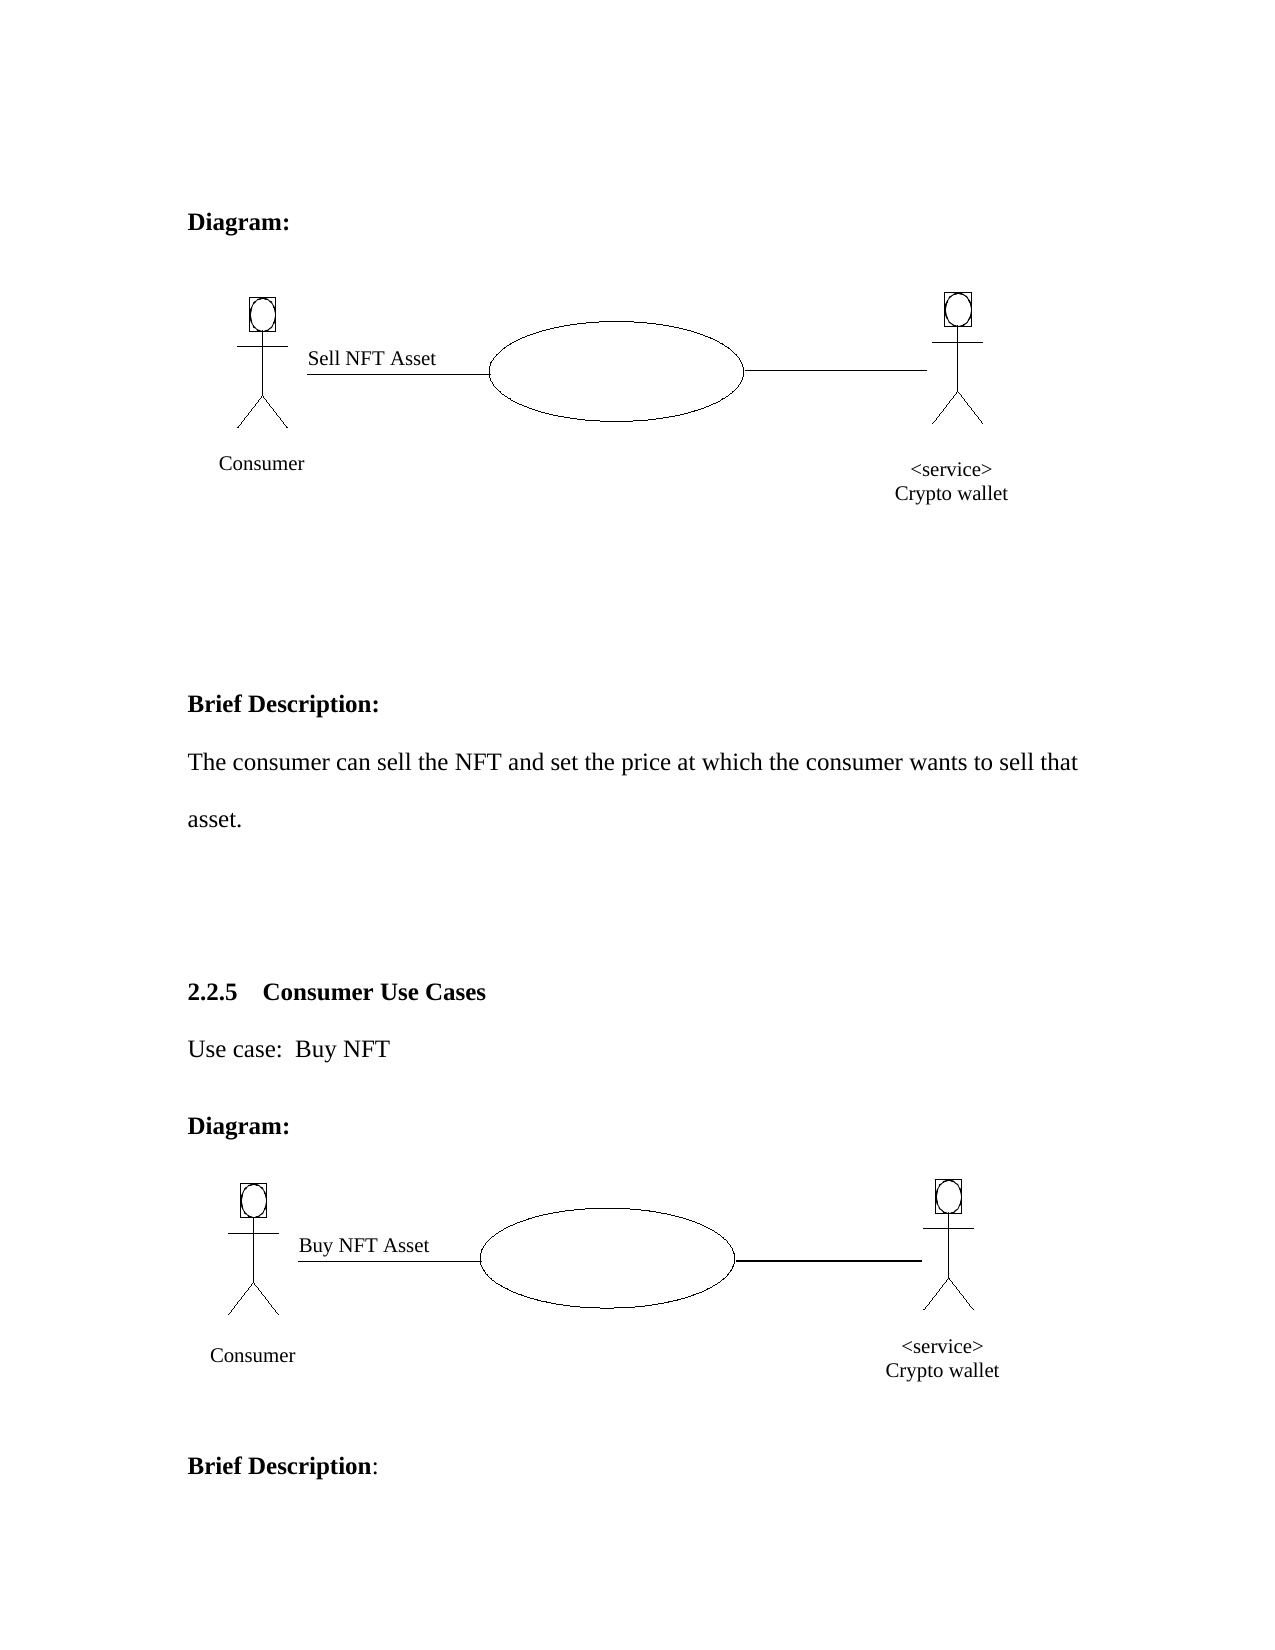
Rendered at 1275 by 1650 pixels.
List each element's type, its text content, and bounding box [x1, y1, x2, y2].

text Diagram: [187, 207, 1112, 236]
picture [936, 1180, 961, 1213]
text <service> Crypto wallet [885, 1334, 1000, 1382]
text The consumer can sell the NFT and set the price at which the consumer wants to sell that asset. [187, 747, 1080, 833]
picture [945, 293, 971, 326]
text Diagram: [187, 1111, 1112, 1140]
picture [241, 1184, 266, 1217]
list Consumer Use Cases [187, 977, 1112, 1006]
text <service> Crypto wallet [894, 456, 1009, 504]
text Brief Description: [187, 689, 1112, 718]
picture [250, 298, 275, 331]
text Consumer [219, 451, 308, 474]
text Consumer [210, 1343, 299, 1367]
text Brief Description: [187, 1451, 1112, 1480]
text Use case: Buy NFT [187, 1034, 1112, 1063]
